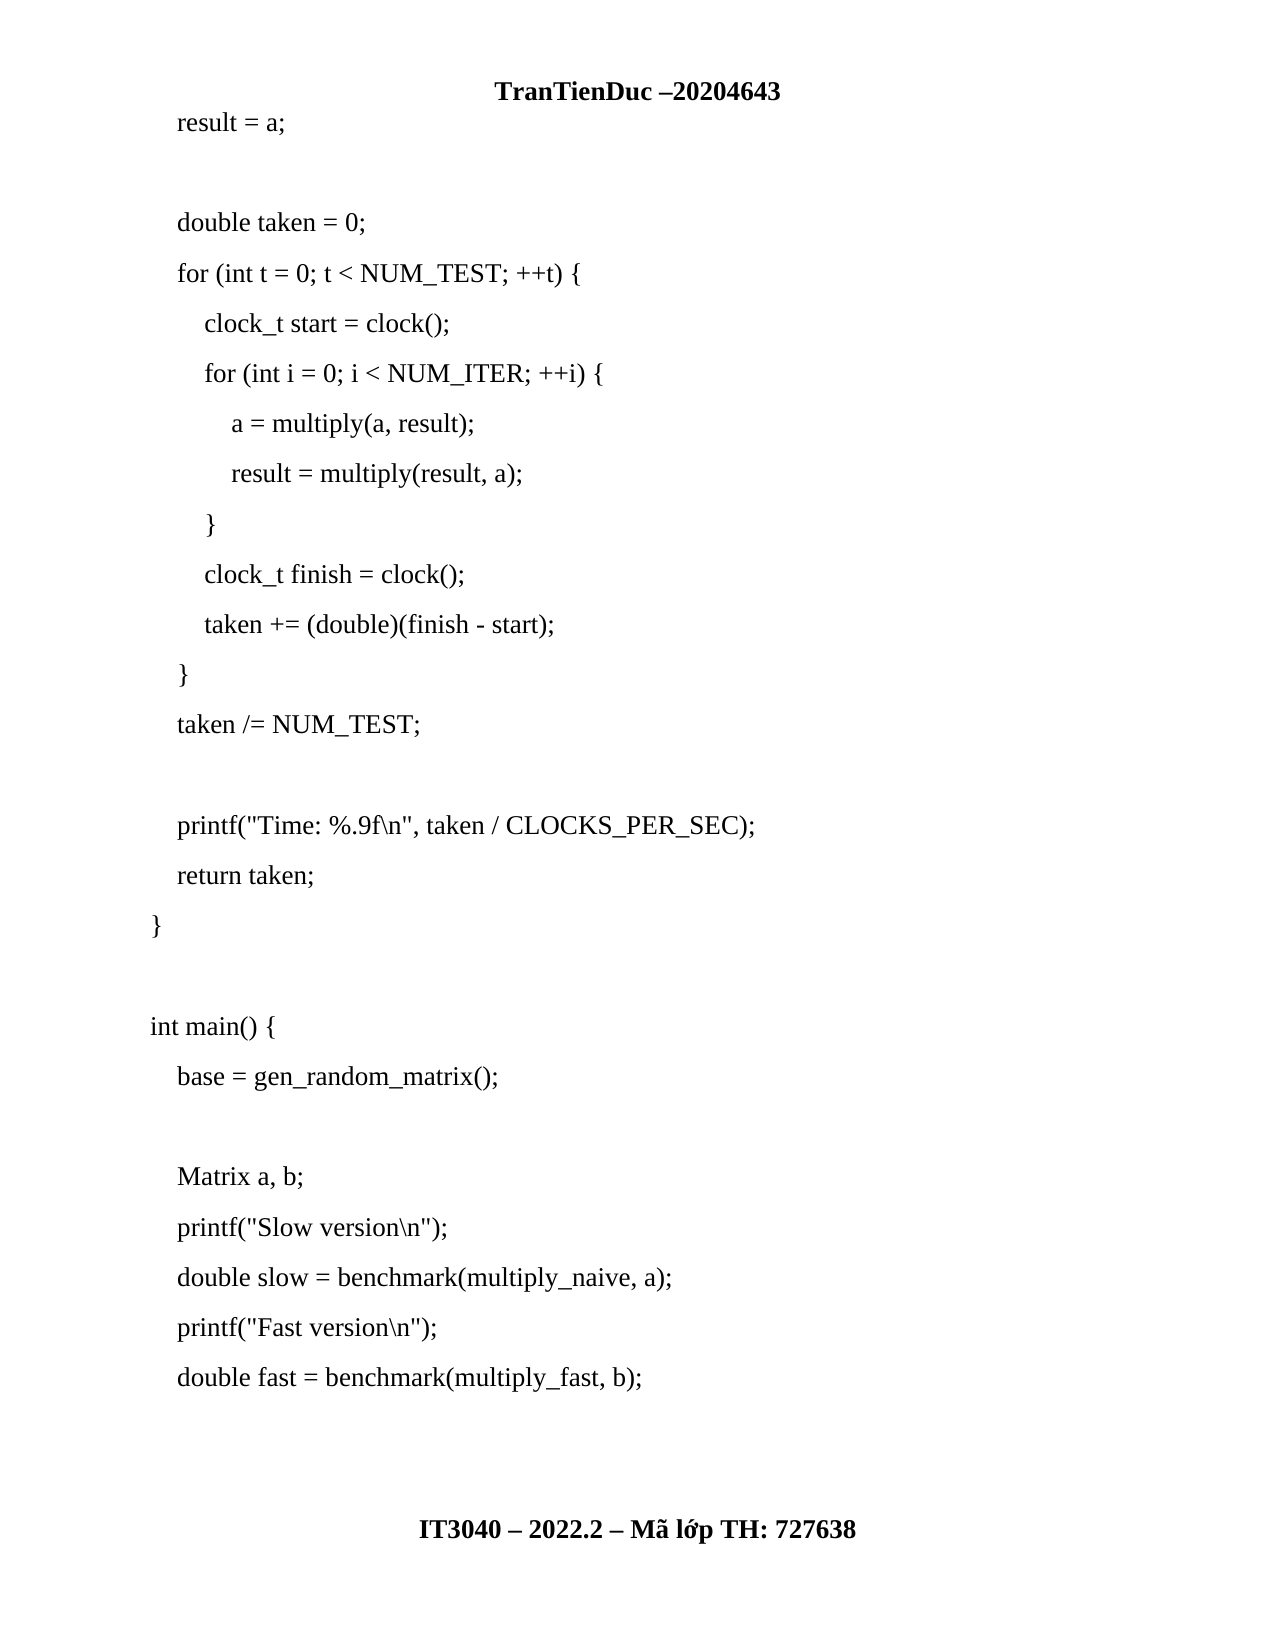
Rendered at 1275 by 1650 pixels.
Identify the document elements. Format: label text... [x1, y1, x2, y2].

text double slow = benchmark(multiply_naive, a); [150, 1261, 1125, 1292]
text Matrix a, b; [150, 1161, 1125, 1192]
text } [150, 508, 1125, 539]
text result = multiply(result, a); [150, 458, 1125, 489]
text result = a; [150, 106, 1125, 137]
text printf("Time: %.9f\n", taken / CLOCKS_PER_SEC); [150, 809, 1125, 840]
text for (int i = 0; i < NUM_ITER; ++i) { [150, 357, 1125, 388]
text double fast = benchmark(multiply_fast, b); [150, 1361, 1125, 1392]
text a = multiply(a, result); [150, 407, 1125, 438]
text } [150, 909, 1125, 941]
text printf("Fast version\n"); [150, 1311, 1125, 1342]
text } [150, 658, 1125, 689]
text return taken; [150, 859, 1125, 890]
text clock_t finish = clock(); [150, 558, 1125, 589]
text clock_t start = clock(); [150, 307, 1125, 338]
text double taken = 0; [150, 207, 1125, 238]
text taken += (double)(finish - start); [150, 608, 1125, 639]
text printf("Slow version\n"); [150, 1211, 1125, 1242]
text base = gen_random_matrix(); [150, 1060, 1125, 1091]
text int main() { [150, 1010, 1125, 1041]
text taken /= NUM_TEST; [150, 709, 1125, 740]
text for (int t = 0; t < NUM_TEST; ++t) { [150, 257, 1125, 288]
